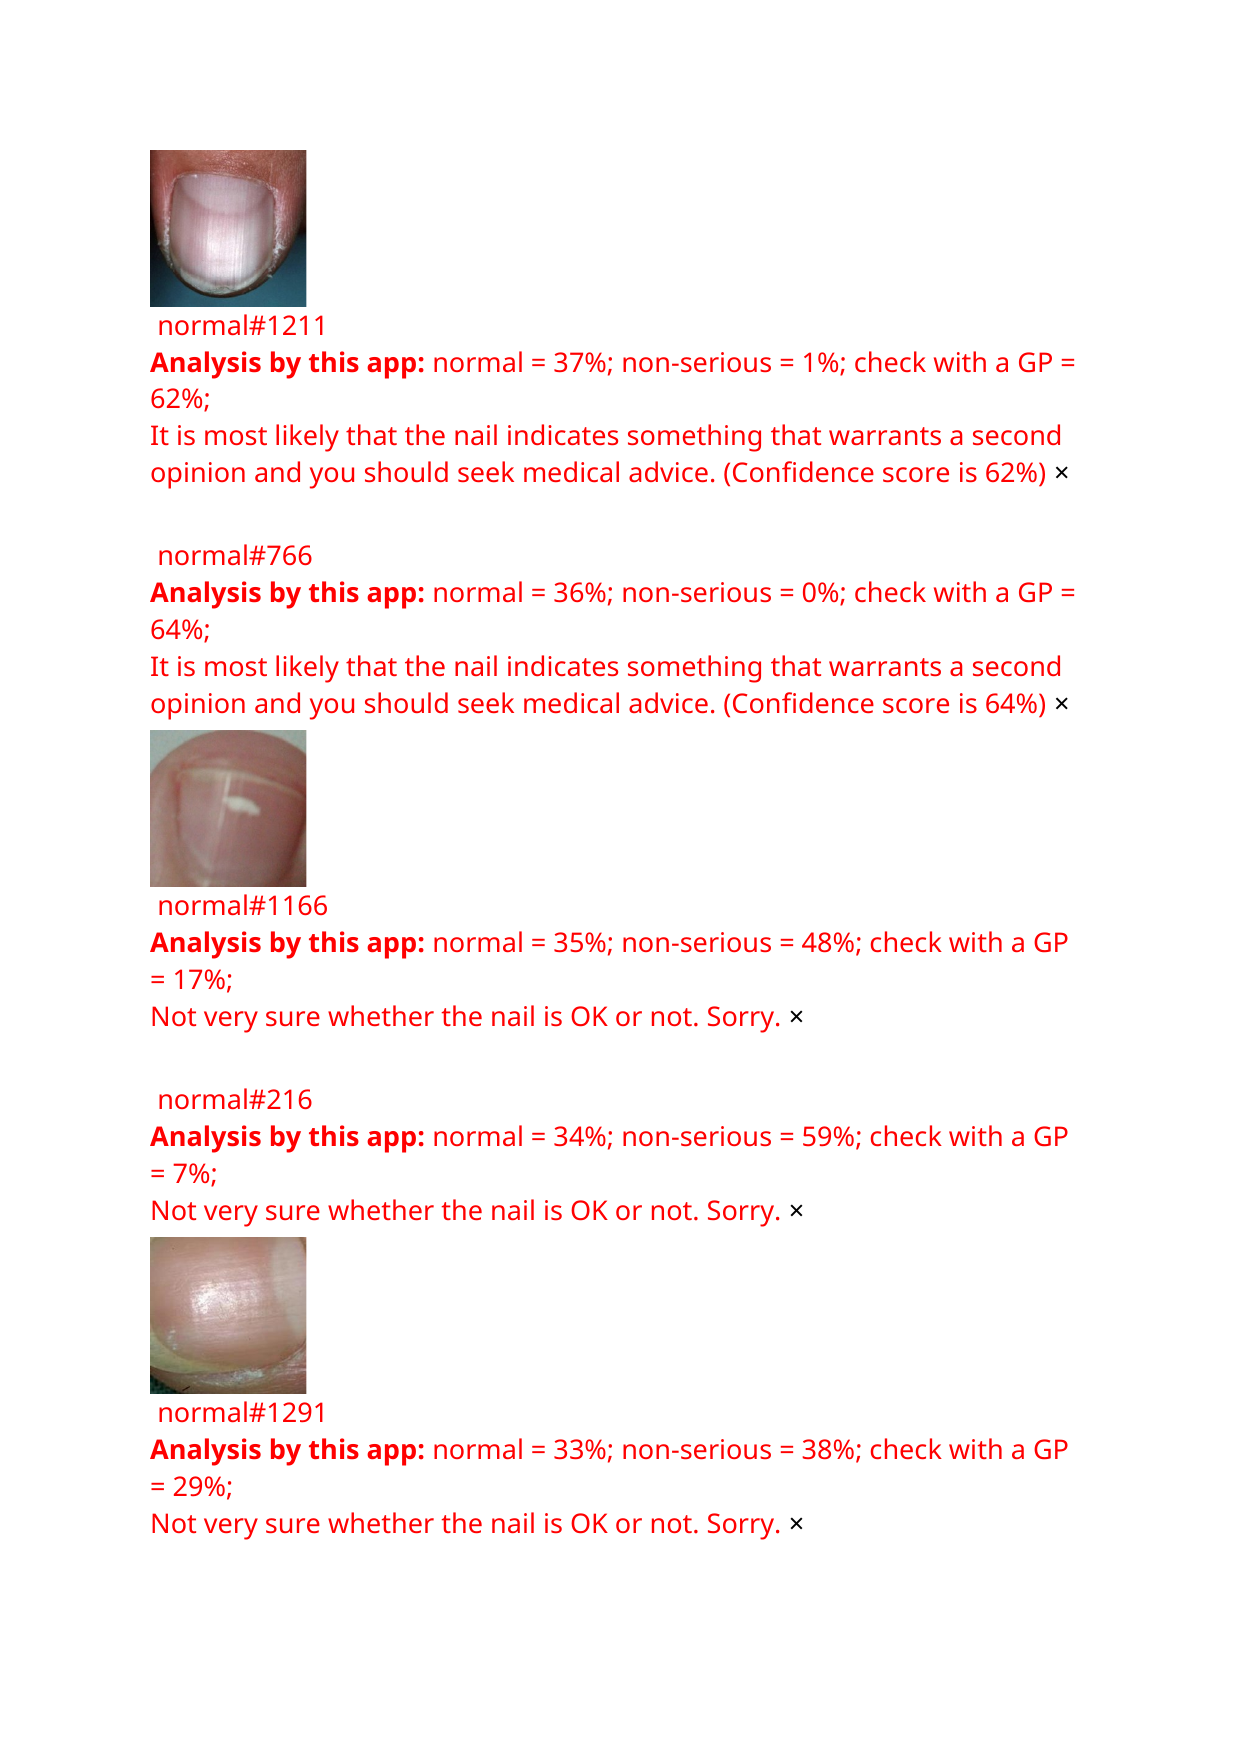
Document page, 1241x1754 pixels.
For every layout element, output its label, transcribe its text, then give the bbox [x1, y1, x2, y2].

text normal#1166 Analysis by this app: normal = 35%; non-serious = 48%; check with a GP = 17%; Not very sure whether the nail is OK or not. Sorry. × [150, 731, 1090, 1034]
picture [150, 1237, 307, 1394]
text normal#766 Analysis by this app: normal = 36%; non-serious = 0%; check with a GP = 64%; It is most likely that the nail indicates something that warrants a second opinion and you should seek medical advice. (Confidence score is 64%) × [150, 500, 1090, 721]
text normal#216 Analysis by this app: normal = 34%; non-serious = 59%; check with a GP = 7%; Not very sure whether the nail is OK or not. Sorry. × [150, 1044, 1090, 1228]
picture [150, 150, 307, 307]
picture [150, 730, 307, 887]
text normal#1211 Analysis by this app: normal = 37%; non-serious = 1%; check with a GP = 62%; It is most likely that the nail indicates something that warrants a second opinion and you should seek medical advice. (Confidence score is 62%) × [150, 150, 1090, 491]
text normal#1291 Analysis by this app: normal = 33%; non-serious = 38%; check with a GP = 29%; Not very sure whether the nail is OK or not. Sorry. × [150, 1237, 1090, 1541]
